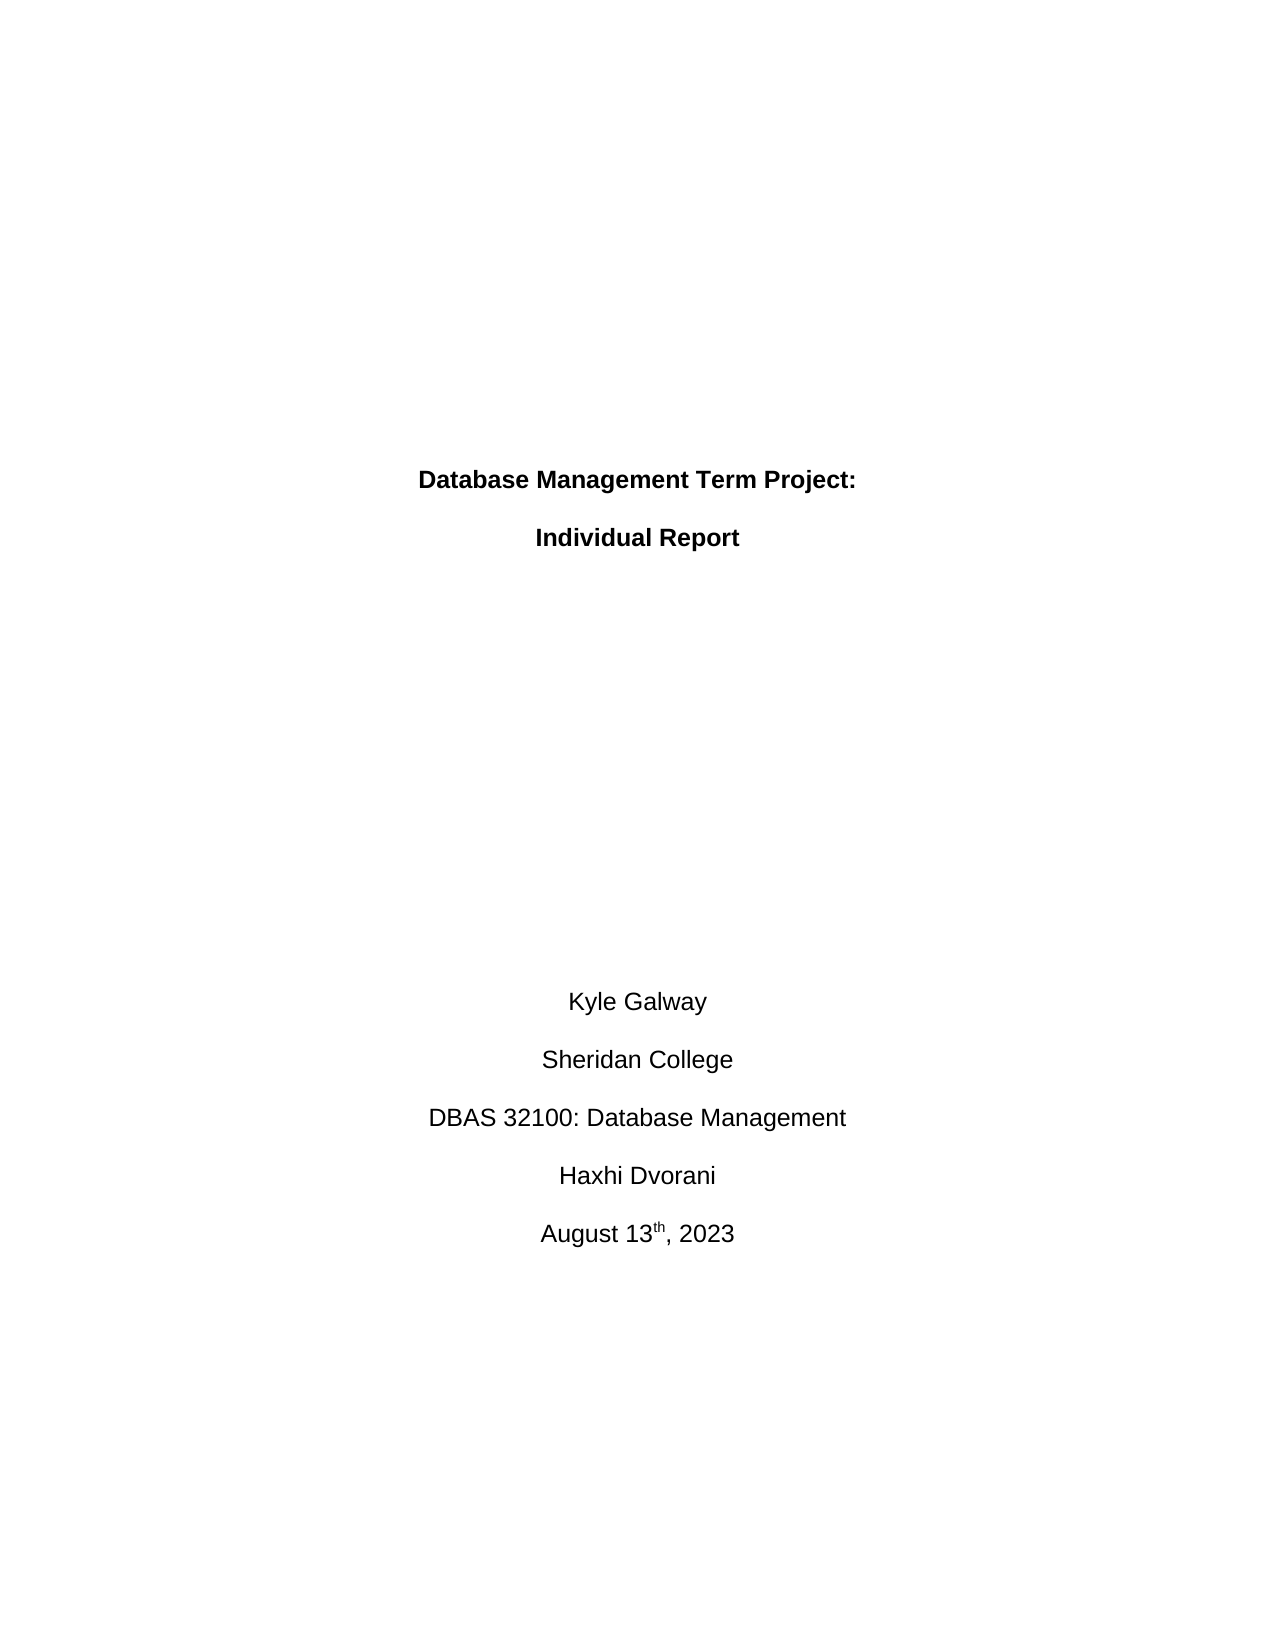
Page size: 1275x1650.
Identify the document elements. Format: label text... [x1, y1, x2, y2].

text Haxhi Dvorani [150, 1161, 1125, 1190]
text DBAS 32100: Database Management [150, 1103, 1125, 1132]
text Individual Report [150, 523, 1125, 552]
text Sheridan College [150, 1045, 1125, 1074]
text August 13th, 2023 [150, 1219, 1125, 1248]
text Kyle Galway [150, 987, 1125, 1016]
text Database Management Term Project: [150, 465, 1125, 494]
